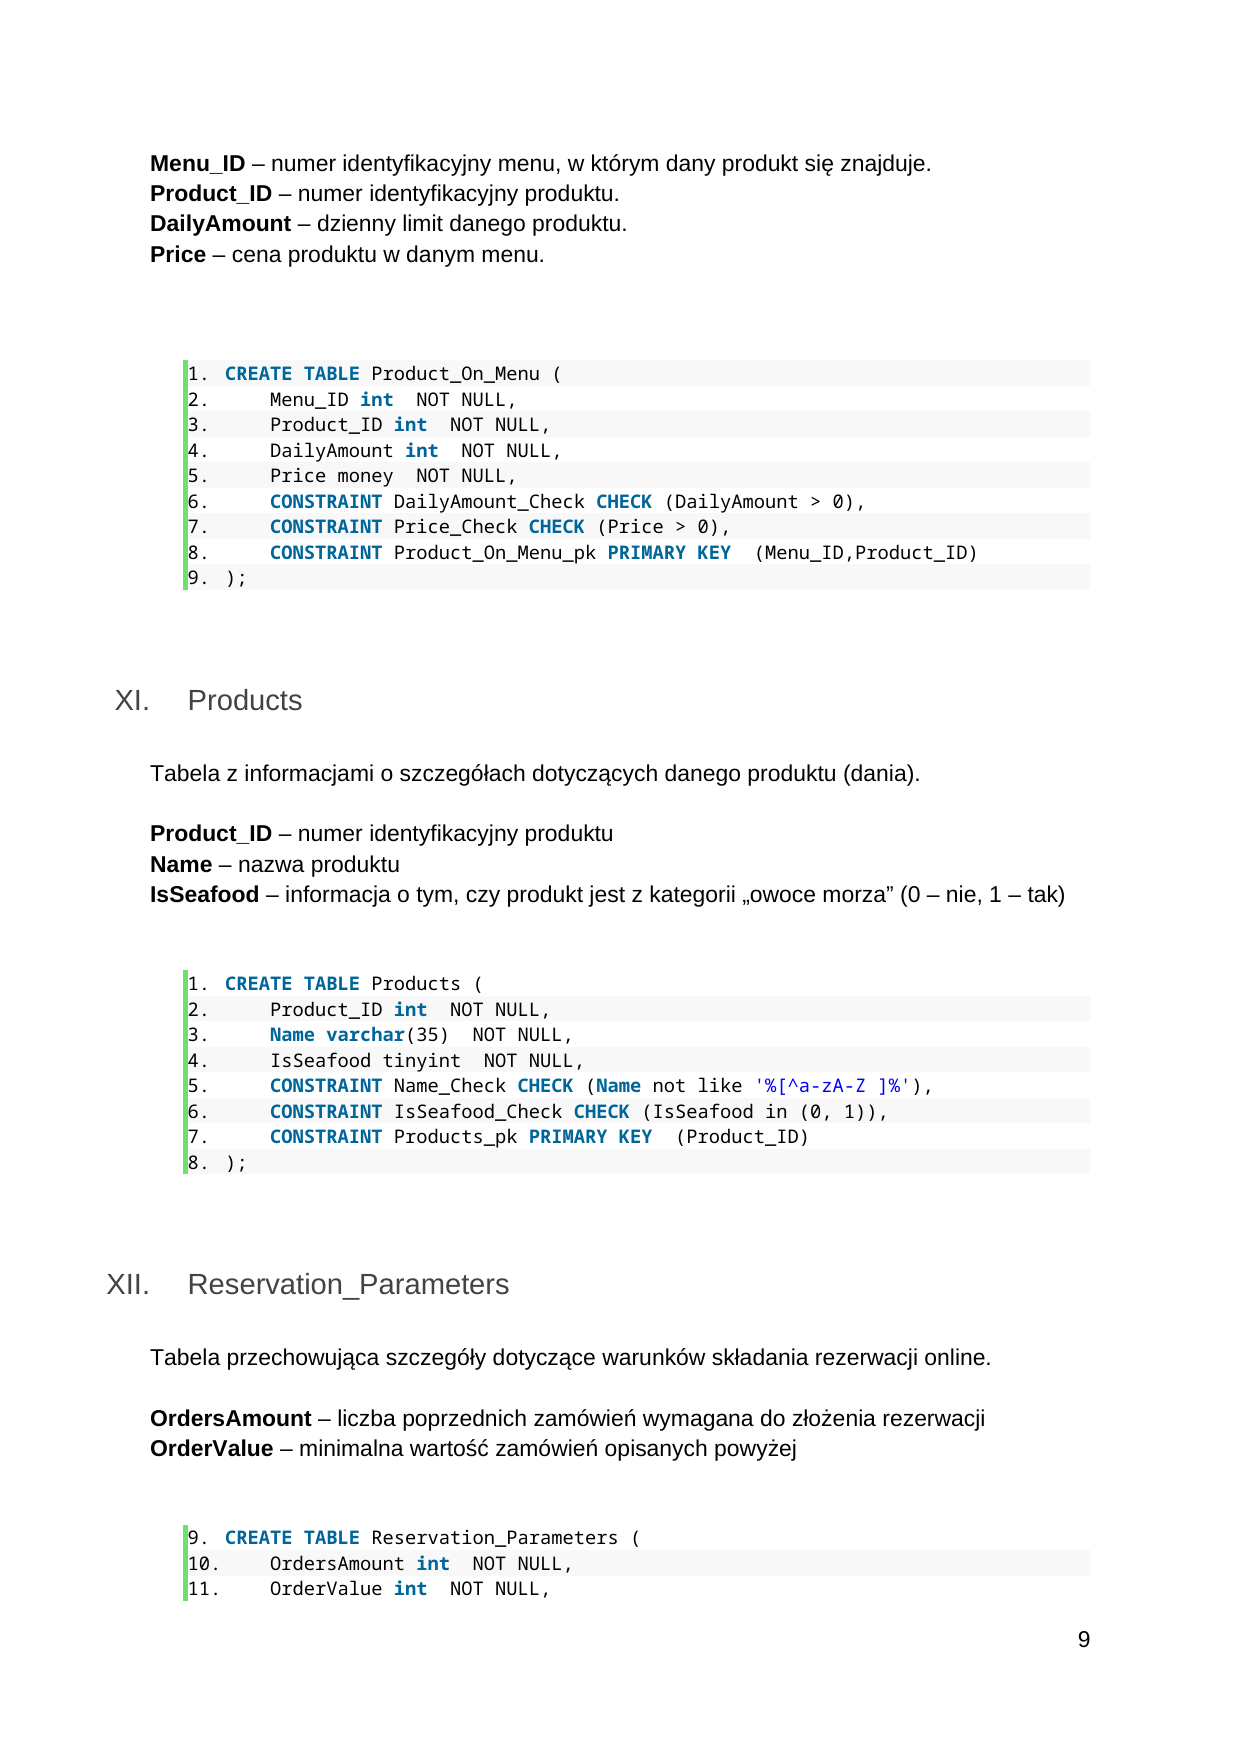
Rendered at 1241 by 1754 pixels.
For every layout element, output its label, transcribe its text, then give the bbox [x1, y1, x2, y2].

text Price – cena produktu w danym menu. [150, 241, 1090, 267]
list ); [188, 1149, 1090, 1174]
text IsSeafood – informacja o tym, czy produkt jest z kategorii „owoce morza” (0 – nie, 1 – tak) [150, 881, 1090, 907]
list CONSTRAINT DailyAmount_Check CHECK (DailyAmount > 0), [188, 488, 1090, 513]
list OrderValue int NOT NULL, [188, 1576, 1090, 1601]
list Product_ID int NOT NULL, [188, 996, 1090, 1021]
subtitle Reservation_Parameters [150, 1267, 1090, 1301]
text Menu_ID – numer identyfikacyjny menu, w którym dany produkt się znajduje. [150, 150, 1090, 176]
list DailyAmount int NOT NULL, [188, 437, 1090, 462]
text DailyAmount – dzienny limit danego produktu. [150, 210, 1090, 237]
text OrdersAmount – liczba poprzednich zamówień wymagana do złożenia rezerwacji [150, 1405, 1090, 1431]
list CONSTRAINT Name_Check CHECK (Name not like '%[^a-zA-Z ]%'), [188, 1072, 1090, 1098]
list IsSeafood tinyint NOT NULL, [188, 1047, 1090, 1072]
text Product_ID – numer identyfikacyjny produktu [150, 820, 1090, 847]
list CREATE TABLE Product_On_Menu ( [188, 360, 1090, 386]
text Name – nazwa produktu [150, 851, 1090, 877]
list CONSTRAINT Products_pk PRIMARY KEY (Product_ID) [188, 1123, 1090, 1149]
list CONSTRAINT IsSeafood_Check CHECK (IsSeafood in (0, 1)), [188, 1098, 1090, 1123]
list CONSTRAINT Product_On_Menu_pk PRIMARY KEY (Menu_ID,Product_ID) [188, 539, 1090, 564]
list CONSTRAINT Price_Check CHECK (Price > 0), [188, 513, 1090, 539]
list CREATE TABLE Reservation_Parameters ( [183, 1524, 1090, 1550]
text Tabela z informacjami o szczegółach dotyczących danego produktu (dania). [150, 760, 1090, 786]
text Tabela przechowująca szczegóły dotyczące warunków składania rezerwacji online. [150, 1344, 1090, 1371]
text Product_ID – numer identyfikacyjny produktu. [150, 180, 1090, 207]
list ); [188, 564, 1090, 590]
list OrdersAmount int NOT NULL, [188, 1550, 1090, 1576]
list Menu_ID int NOT NULL, [188, 386, 1090, 411]
list CREATE TABLE Products ( [188, 970, 1090, 996]
list Name varchar(35) NOT NULL, [188, 1021, 1090, 1047]
list Product_ID int NOT NULL, [188, 411, 1090, 437]
text OrderValue – minimalna wartość zamówień opisanych powyżej [150, 1435, 1090, 1461]
subtitle Products [150, 683, 1090, 716]
list Price money NOT NULL, [188, 462, 1090, 488]
